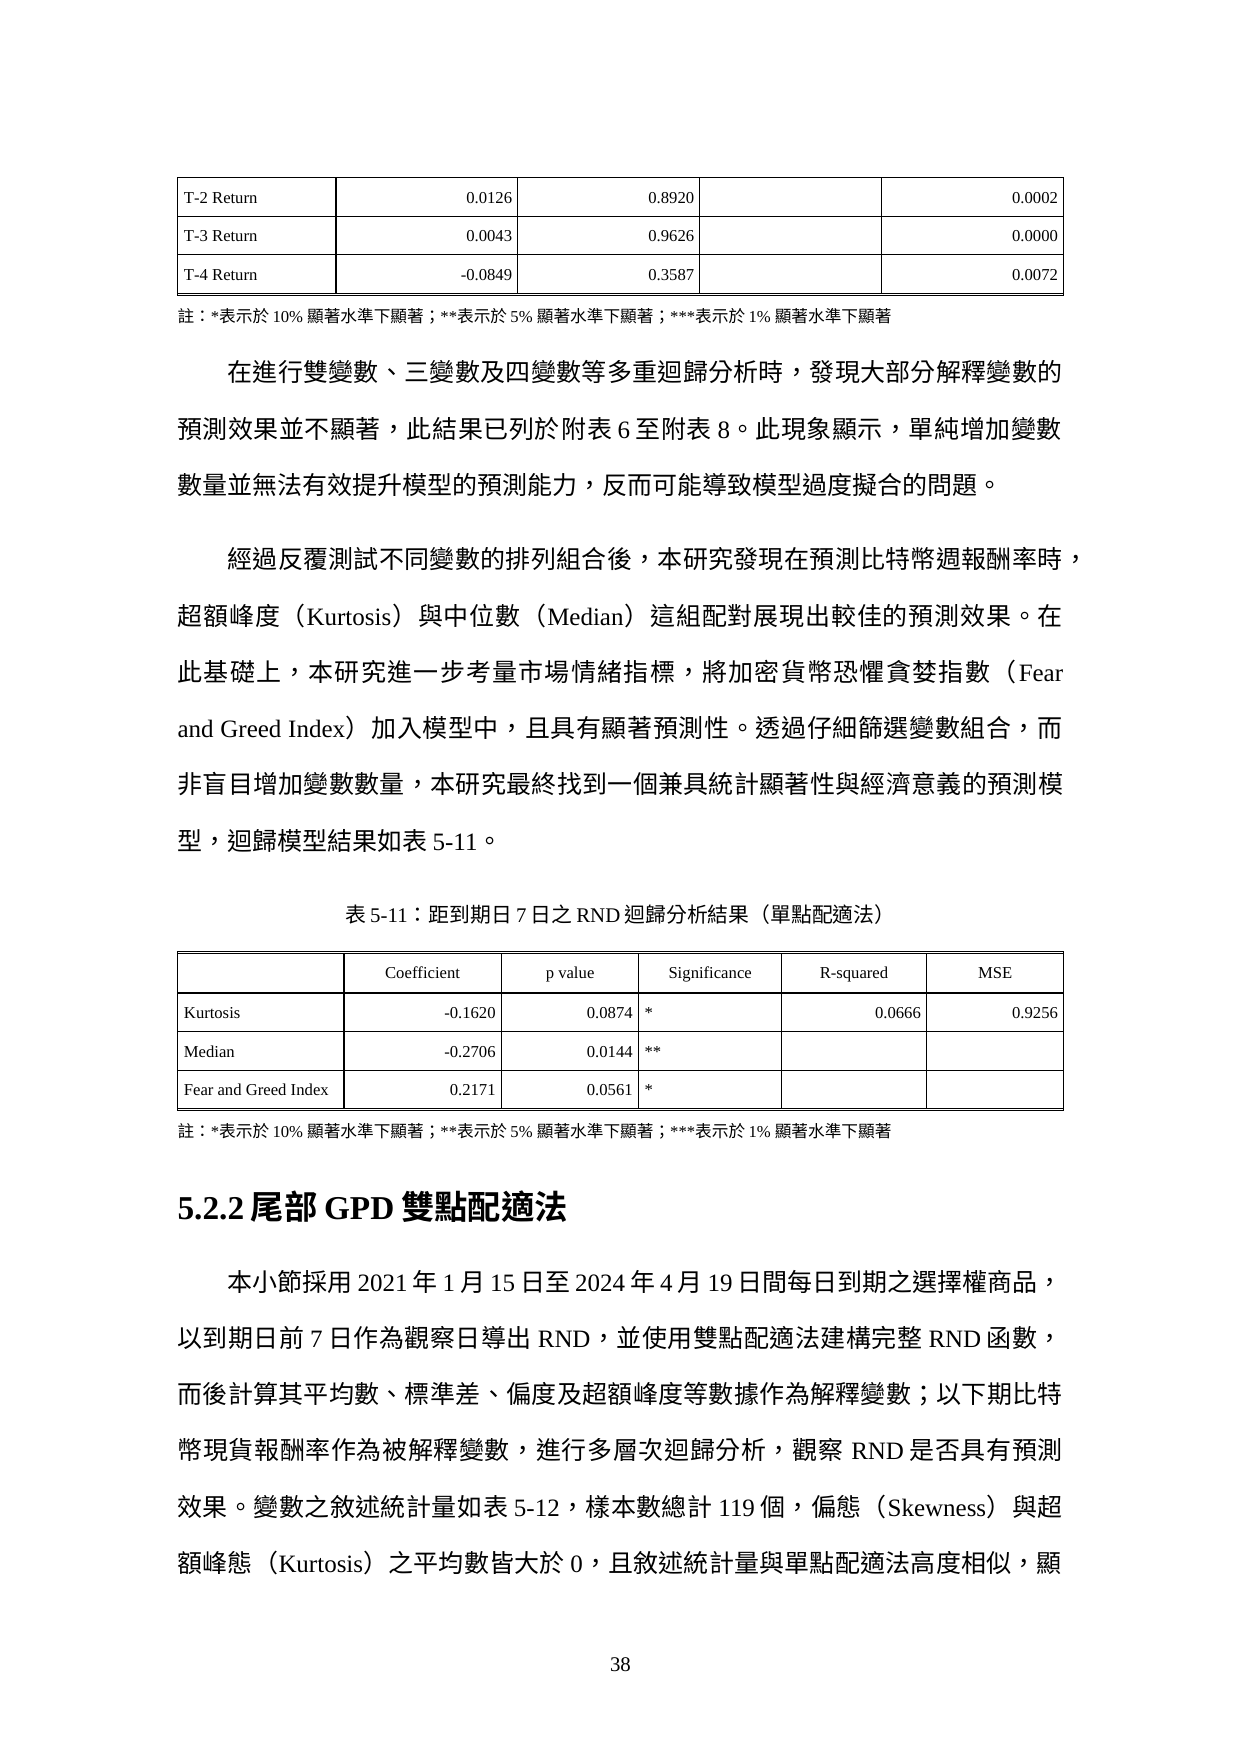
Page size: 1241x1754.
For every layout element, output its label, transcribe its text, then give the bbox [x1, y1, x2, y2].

table_cell Fear and Greed Index [178, 1071, 343, 1108]
table_cell [782, 1032, 926, 1070]
table_cell T-4 Return [178, 255, 335, 293]
text 註：*表示於10% 顯著水準下顯著；**表示於5% 顯著水準下顯著；***表示於1% 顯著水準下顯著 [177, 296, 1063, 333]
table_cell Kurtosis [178, 994, 343, 1031]
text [177, 1261, 1063, 1580]
table_cell T-3 Return [178, 217, 335, 254]
table_header Coefficient [345, 954, 501, 992]
table_cell [700, 217, 881, 254]
table_cell 0.8920 [518, 178, 699, 216]
table_cell [700, 255, 881, 293]
table_header MSE [927, 954, 1063, 992]
table_cell 0.9256 [927, 994, 1063, 1031]
table_cell 0.0043 [337, 217, 517, 254]
table_cell [700, 178, 881, 216]
table_cell * [639, 1071, 781, 1108]
text 註：*表示於10% 顯著水準下顯著；**表示於5% 顯著水準下顯著；***表示於1% 顯著水準下顯著 [177, 1111, 1063, 1149]
table_cell 0.9626 [518, 217, 699, 254]
table_cell 0.0144 [502, 1032, 638, 1070]
table_header R-squared [782, 954, 926, 992]
table_cell T-2 Return [178, 178, 335, 216]
table_header Significance [639, 954, 781, 992]
text 在進行雙變數、三變數及四變數等多重迴歸分析時，發現大部分解釋變數的預測效果並不顯著，此結果已列於附表6至附表8。此現象顯示，單純增加變數數量並無法有效提升模型的預測能力，反而可能導致模型過度擬合的問題。 [177, 352, 1063, 502]
subtitle 5.2.2尾部GPD雙點配適法 [177, 1168, 1063, 1243]
table_cell ** [639, 1032, 781, 1070]
table_cell 0.0002 [882, 178, 1063, 216]
table_cell 0.0126 [337, 178, 517, 216]
table_header [178, 954, 343, 992]
table_header p value [502, 954, 638, 992]
table_cell [927, 1071, 1063, 1108]
table_cell 0.2171 [345, 1071, 501, 1108]
table_cell -0.2706 [345, 1032, 501, 1070]
table_cell 0.0666 [782, 994, 926, 1031]
table_cell [927, 1032, 1063, 1070]
table_cell -0.1620 [345, 994, 501, 1031]
table_cell 0.0072 [882, 255, 1063, 293]
table_cell 0.0561 [502, 1071, 638, 1108]
table_cell Median [178, 1032, 343, 1070]
table_cell 0.0874 [502, 994, 638, 1031]
text 經過反覆測試不同變數的排列組合後，本研究發現在預測比特幣週報酬率時，超額峰度（Kurtosis）與中位數（Median）這組配對展現出較佳的預測效果。在此基礎上，本研究進一步考量市場情緒指標，將加密貨幣恐懼貪婪指數（Fear and Greed Index）加入模型中，且具有顯著預測性。透過仔細篩選變數組合，而非盲目增加變數數量，本研究最終找到一個兼具統計顯著性與經濟意義的預測模型，迴歸模型結果如表5-11。 [177, 539, 1063, 858]
table_cell * [639, 994, 781, 1031]
table_cell [782, 1071, 926, 1108]
table_cell 0.0000 [882, 217, 1063, 254]
table_cell 0.3587 [518, 255, 699, 293]
text 表5-11：距到期日7日之RND迴歸分析結果（單點配適法） [177, 895, 1063, 932]
table_cell -0.0849 [337, 255, 517, 293]
